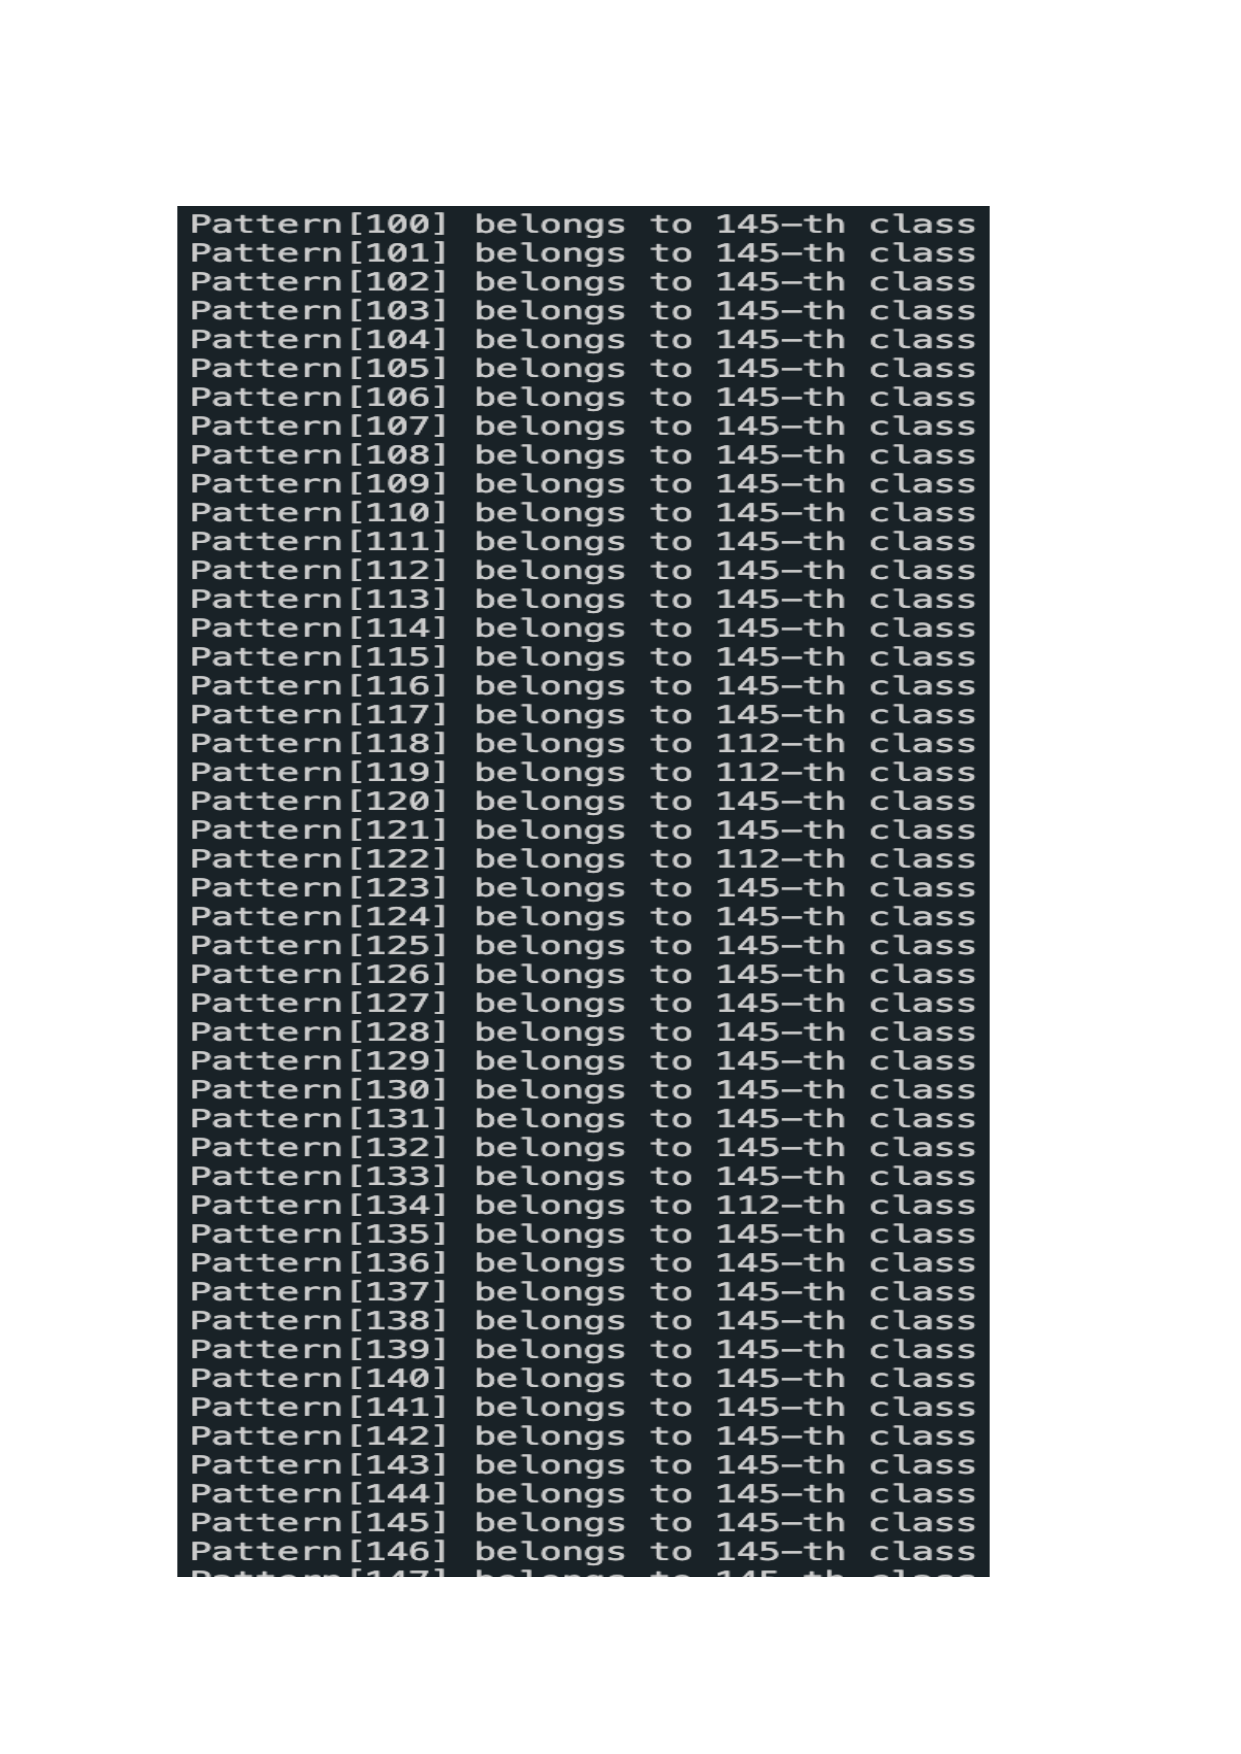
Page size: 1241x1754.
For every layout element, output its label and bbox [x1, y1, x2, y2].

picture [177, 206, 990, 1577]
